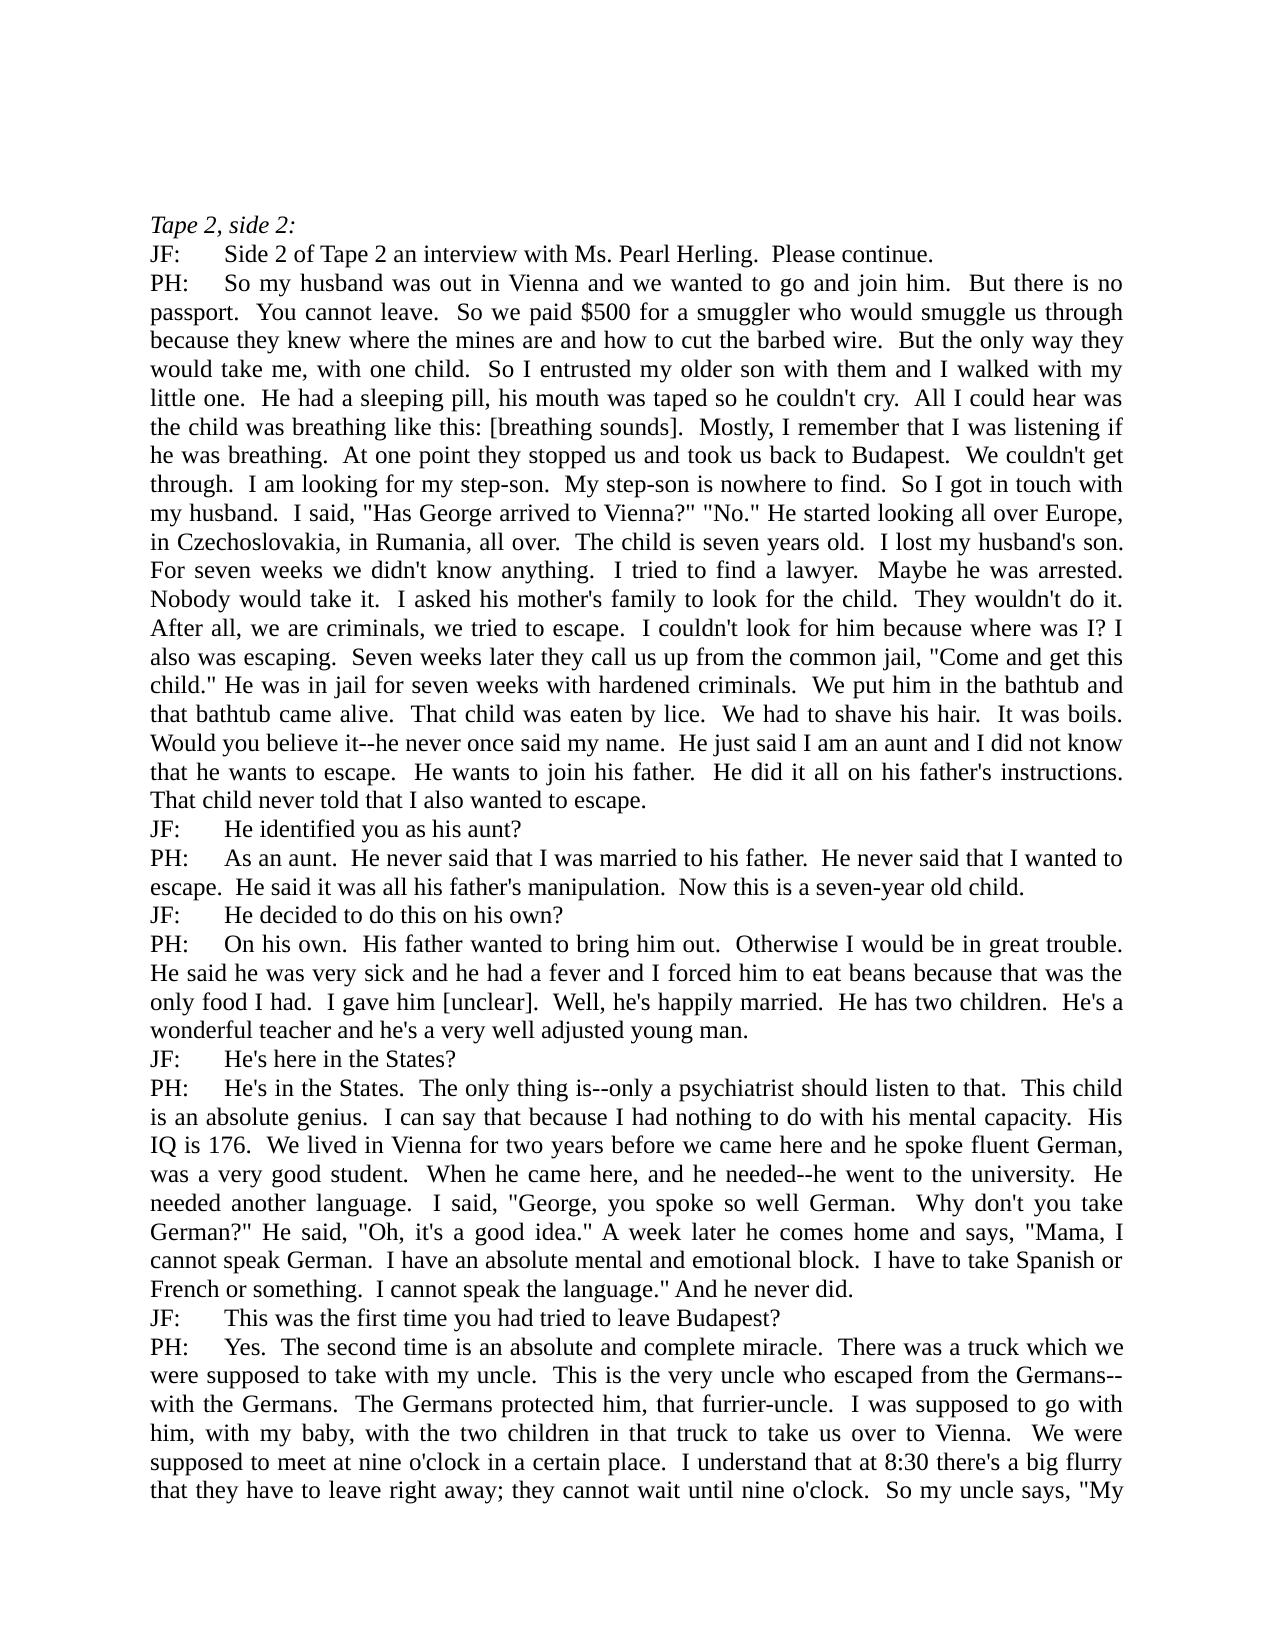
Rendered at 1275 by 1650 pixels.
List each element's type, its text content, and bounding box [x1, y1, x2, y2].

text PH: He's in the States. The only thing is--only a psychiatrist should listen to that. This child is an absolute genius. I can say that because I had nothing to do with his mental capacity. His IQ is 176. We lived in Vienna for two years before we came here and he spoke fluent German, was a very good student. When he came here, and he needed--he went to the university. He needed another language. I said, "George, you spoke so well German. Why don't you take German?" He said, "Oh, it's a good idea." A week later he comes home and says, "Mama, I cannot speak German. I have an absolute mental and emotional block. I have to take Spanish or French or something. I cannot speak the language." And he never did. [150, 1073, 1125, 1303]
text JF: He identified you as his aunt? [150, 814, 1125, 843]
text PH: On his own. His father wanted to bring him out. Otherwise I would be in great trouble. He said he was very sick and he had a fever and I forced him to eat beans because that was the only food I had. I gave him [unclear]. Well, he's happily married. He has two children. He's a wonderful teacher and he's a very well adjusted young man. [150, 929, 1125, 1044]
text JF: He's here in the States? [150, 1044, 1125, 1073]
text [150, 1332, 1125, 1504]
text JF: Side 2 of Tape 2 an interview with Ms. Pearl Herling. Please continue. [150, 239, 1125, 268]
text JF: This was the first time you had tried to leave Budapest? [150, 1303, 1125, 1332]
text JF: He decided to do this on his own? [150, 900, 1125, 929]
text Tape 2, side 2: [150, 210, 1125, 239]
text PH: So my husband was out in Vienna and we wanted to go and join him. But there is no passport. You cannot leave. So we paid $500 for a smuggler who would smuggle us through because they knew where the mines are and how to cut the barbed wire. But the only way they would take me, with one child. So I entrusted my older son with them and I walked with my little one. He had a sleeping pill, his mouth was taped so he couldn't cry. All I could hear was the child was breathing like this: [breathing sounds]. Mostly, I remember that I was listening if he was breathing. At one point they stopped us and took us back to Budapest. We couldn't get through. I am looking for my step-son. My step-son is nowhere to find. So I got in touch with my husband. I said, "Has George arrived to Vienna?" "No." He started looking all over Europe, in Czechoslovakia, in Rumania, all over. The child is seven years old. I lost my husband's son. For seven weeks we didn't know anything. I tried to find a lawyer. Maybe he was arrested. Nobody would take it. I asked his mother's family to look for the child. They wouldn't do it. After all, we are criminals, we tried to escape. I couldn't look for him because where was I? I also was escaping. Seven weeks later they call us up from the common jail, "Come and get this child." He was in jail for seven weeks with hardened criminals. We put him in the bathtub and that bathtub came alive. That child was eaten by lice. We had to shave his hair. It was boils. Would you believe it--he never once said my name. He just said I am an aunt and I did not know that he wants to escape. He wants to join his father. He did it all on his father's instructions. That child never told that I also wanted to escape. [150, 268, 1125, 814]
text PH: As an aunt. He never said that I was married to his father. He never said that I wanted to escape. He said it was all his father's manipulation. Now this is a seven-year old child. [150, 843, 1125, 900]
